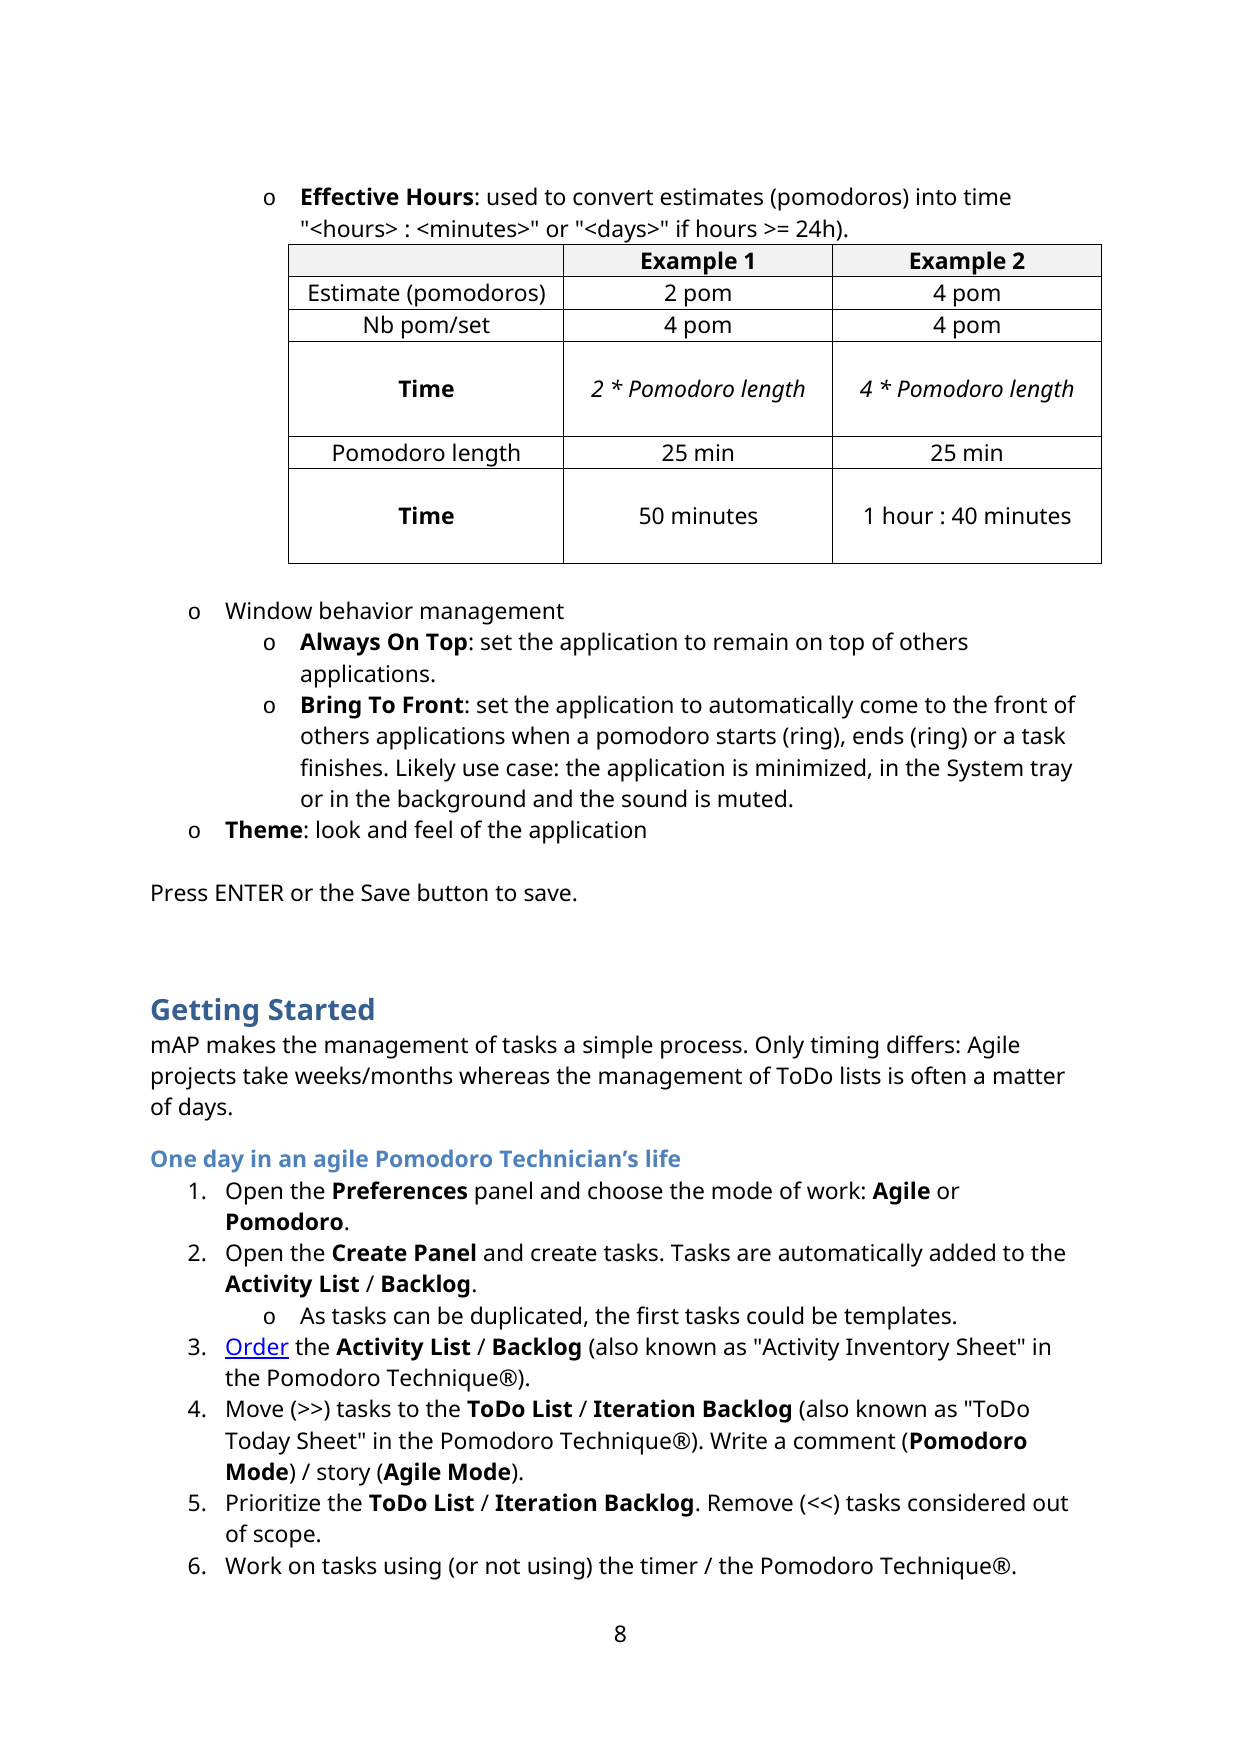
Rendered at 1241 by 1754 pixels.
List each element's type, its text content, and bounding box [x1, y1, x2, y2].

table_header Example 2 [833, 245, 1101, 276]
table_header [289, 245, 563, 276]
table_cell 4 * Pomodoro length [833, 342, 1101, 436]
subtitle One day in an agile Pomodoro Technician’s life [150, 1143, 1090, 1174]
table_cell Time [289, 342, 563, 436]
list Move (>>) tasks to the ToDo List / Iteration Backlog (also known as "ToDo Today Sheet" in the Pomodoro Technique®). Write a comment (Pomodoro Mode) / story (Agile Mode). [187, 1393, 1090, 1487]
table_header Example 1 [564, 245, 832, 276]
list Always On Top: set the application to remain on top of others applications. [262, 626, 1090, 689]
text Press ENTER or the Save button to save. [150, 877, 1090, 908]
subtitle Getting Started [150, 989, 1090, 1029]
table_cell Estimate (pomodoros) [289, 277, 563, 308]
table_cell 4 pom [833, 310, 1101, 341]
list Order the Activity List / Backlog (also known as "Activity Inventory Sheet" in the Pomodoro Technique®). [187, 1331, 1090, 1393]
table_cell 2 * Pomodoro length [564, 342, 832, 436]
list Effective Hours: used to convert estimates (pomodoros) into time "<hours> : <minutes>" or "<days>" if hours >= 24h). [262, 181, 1090, 244]
table_cell 25 min [564, 437, 832, 468]
table_cell Time [289, 469, 563, 563]
list As tasks can be duplicated, the first tasks could be templates. [262, 1299, 1090, 1331]
list Theme: look and feel of the application [187, 814, 1090, 845]
text mAP makes the management of tasks a simple process. Only timing differs: Agile projects take weeks/months whereas the management of ToDo lists is often a matter of days. [150, 1029, 1090, 1122]
table_cell 4 pom [833, 277, 1101, 308]
table_cell 2 pom [564, 277, 832, 308]
table_cell 4 pom [564, 310, 832, 341]
list Open the Create Panel and create tasks. Tasks are automatically added to the Activity List / Backlog. [187, 1237, 1090, 1299]
list Work on tasks using (or not using) the timer / the Pomodoro Technique®. [187, 1550, 1090, 1581]
table_cell 50 minutes [564, 469, 832, 563]
table_cell Nb pom/set [289, 310, 563, 341]
list Bring To Front: set the application to automatically come to the front of others applications when a pomodoro starts (ring), ends (ring) or a task finishes. Likely use case: the application is minimized, in the System tray or in the background and the sound is muted. [262, 689, 1090, 814]
table_cell 25 min [833, 437, 1101, 468]
list Prioritize the ToDo List / Iteration Backlog. Remove (<<) tasks considered out of scope. [187, 1487, 1090, 1550]
table_cell Pomodoro length [289, 437, 563, 468]
list Open the Preferences panel and choose the mode of work: Agile or Pomodoro. [187, 1174, 1090, 1237]
table_cell 1 hour : 40 minutes [833, 469, 1101, 563]
list Window behavior management [187, 595, 1090, 626]
